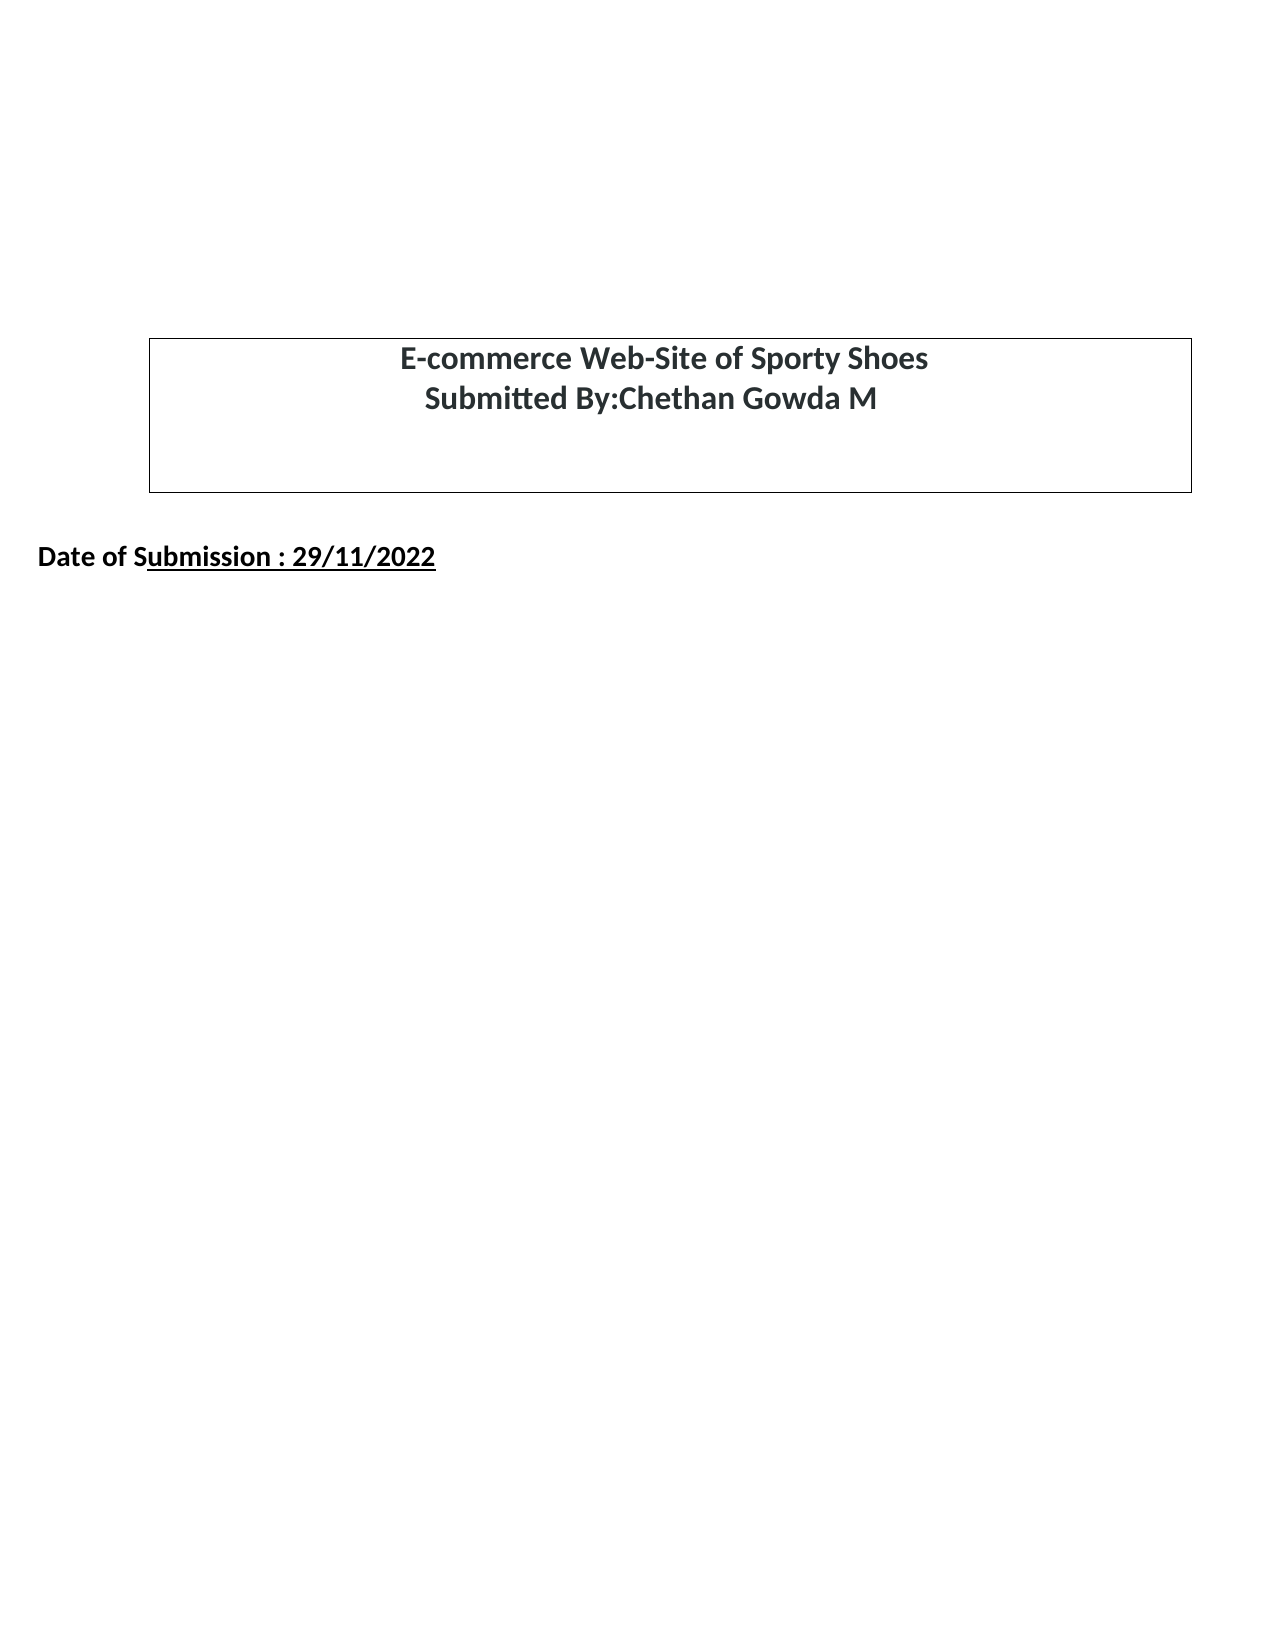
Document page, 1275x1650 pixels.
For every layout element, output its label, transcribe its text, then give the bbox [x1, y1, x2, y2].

text Date of Submission : 29/11/2022 [38, 538, 1189, 574]
